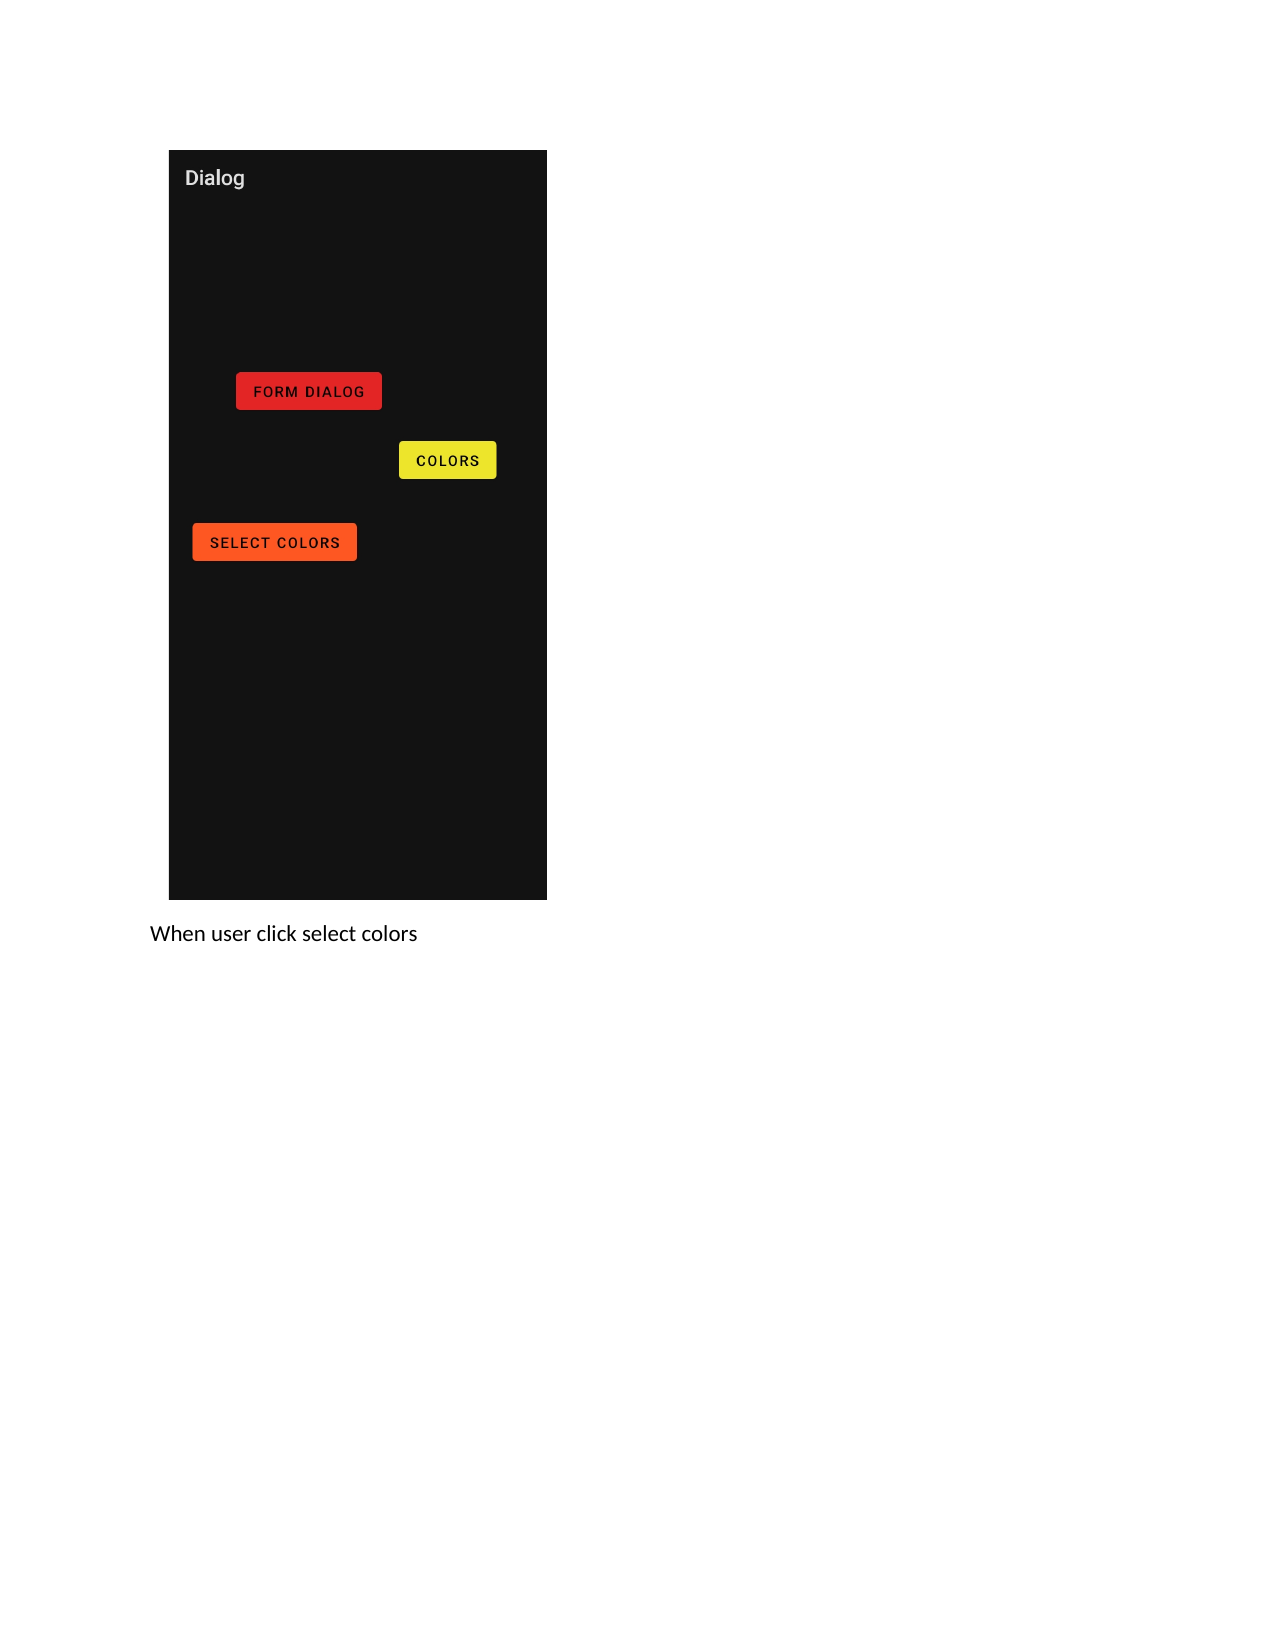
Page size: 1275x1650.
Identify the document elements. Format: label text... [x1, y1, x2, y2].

text When user click select colors [150, 919, 1125, 947]
